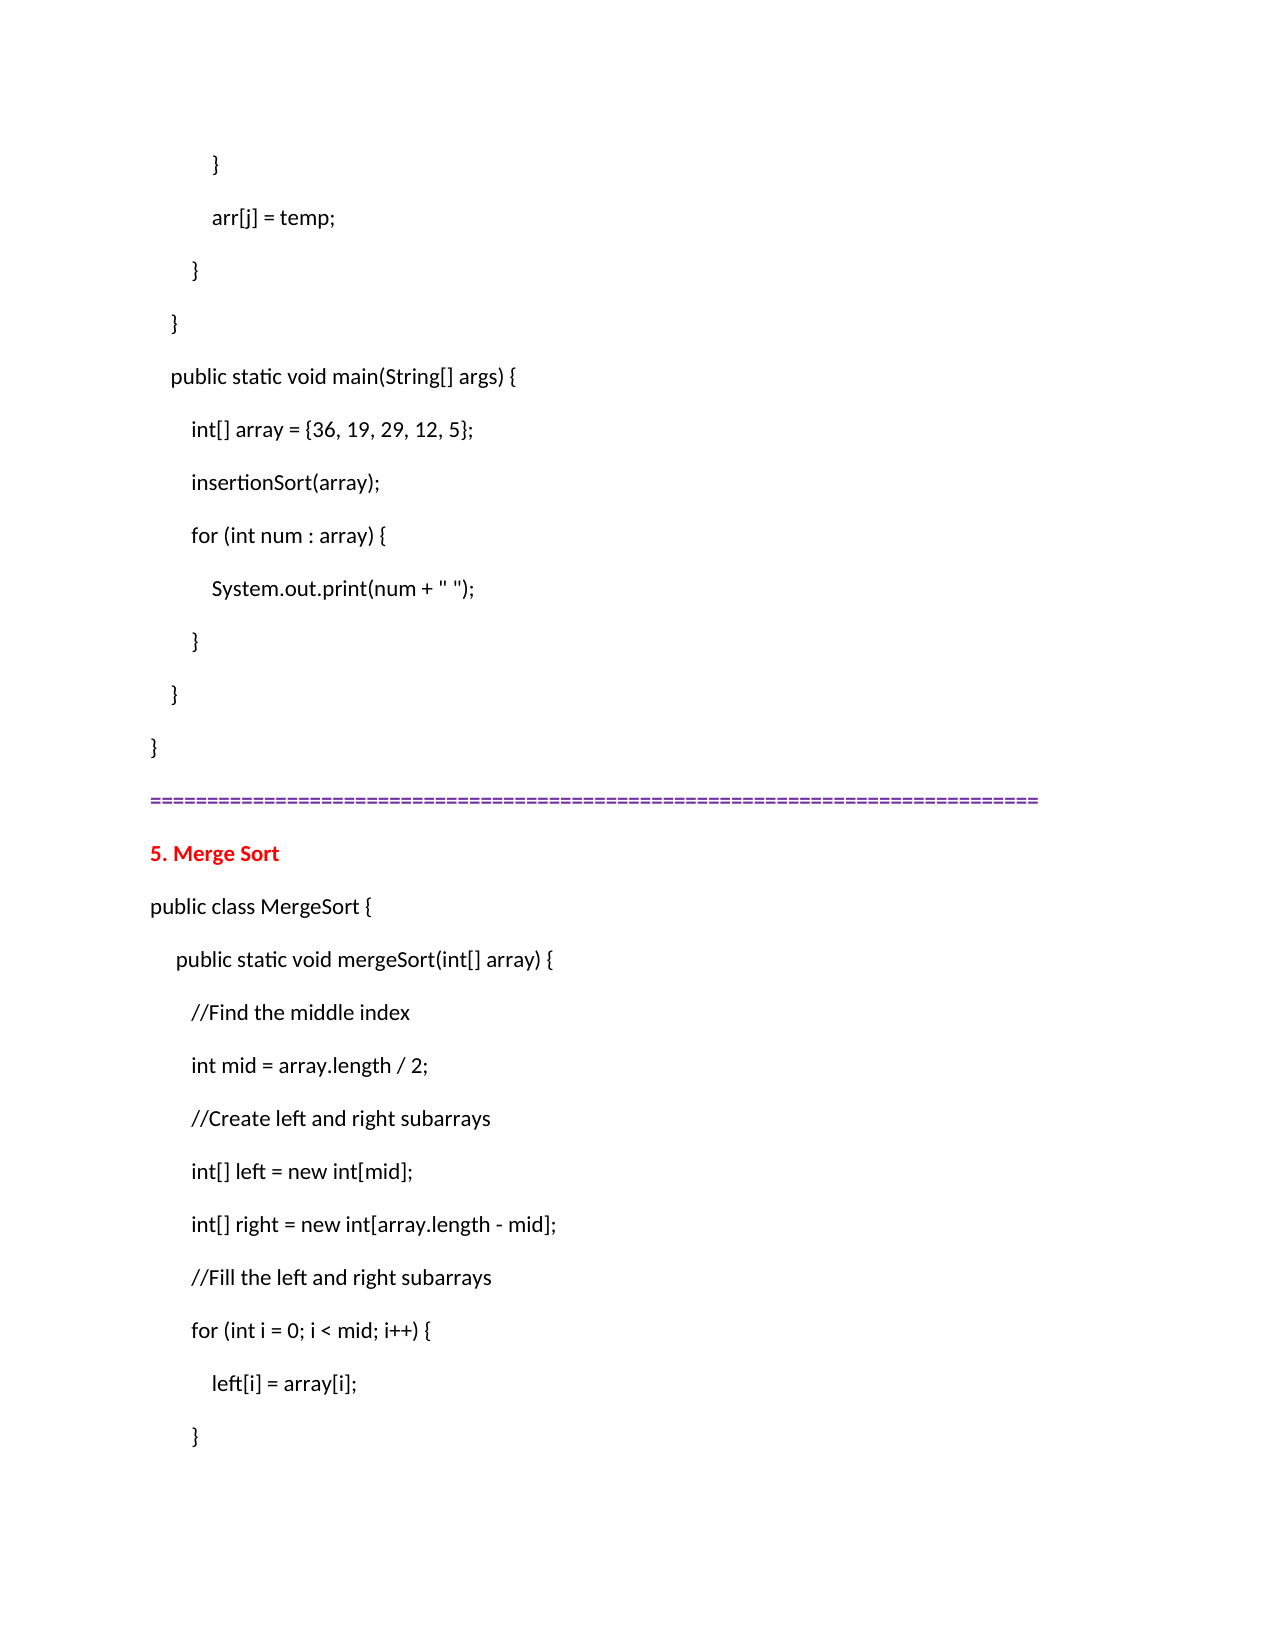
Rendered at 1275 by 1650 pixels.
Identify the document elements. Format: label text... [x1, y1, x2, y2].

text //Create left and right subarrays [150, 1104, 1125, 1132]
text for (int i = 0; i < mid; i++) { [150, 1316, 1125, 1344]
text int[] array = {36, 19, 29, 12, 5}; [150, 415, 1125, 443]
text for (int num : array) { [150, 521, 1125, 549]
text } [150, 733, 1125, 761]
text //Fill the left and right subarrays [150, 1263, 1125, 1291]
text } [150, 627, 1125, 655]
text } [150, 150, 1125, 178]
text } [150, 680, 1125, 708]
text ============================================================================== [150, 786, 1125, 814]
text int[] right = new int[array.length - mid]; [150, 1210, 1125, 1238]
text public static void main(String[] args) { [150, 362, 1125, 390]
text arr[j] = temp; [150, 203, 1125, 231]
text int mid = array.length / 2; [150, 1051, 1125, 1079]
text int[] left = new int[mid]; [150, 1157, 1125, 1185]
text public class MergeSort { [150, 892, 1125, 920]
text } [150, 1422, 1125, 1451]
text } [150, 309, 1125, 337]
text insertionSort(array); [150, 468, 1125, 496]
text left[i] = array[i]; [150, 1369, 1125, 1397]
text } [150, 256, 1125, 284]
text //Find the middle index [150, 998, 1125, 1026]
text System.out.print(num + " "); [150, 574, 1125, 602]
text public static void mergeSort(int[] array) { [150, 945, 1125, 973]
text 5. Merge Sort [150, 839, 1125, 867]
